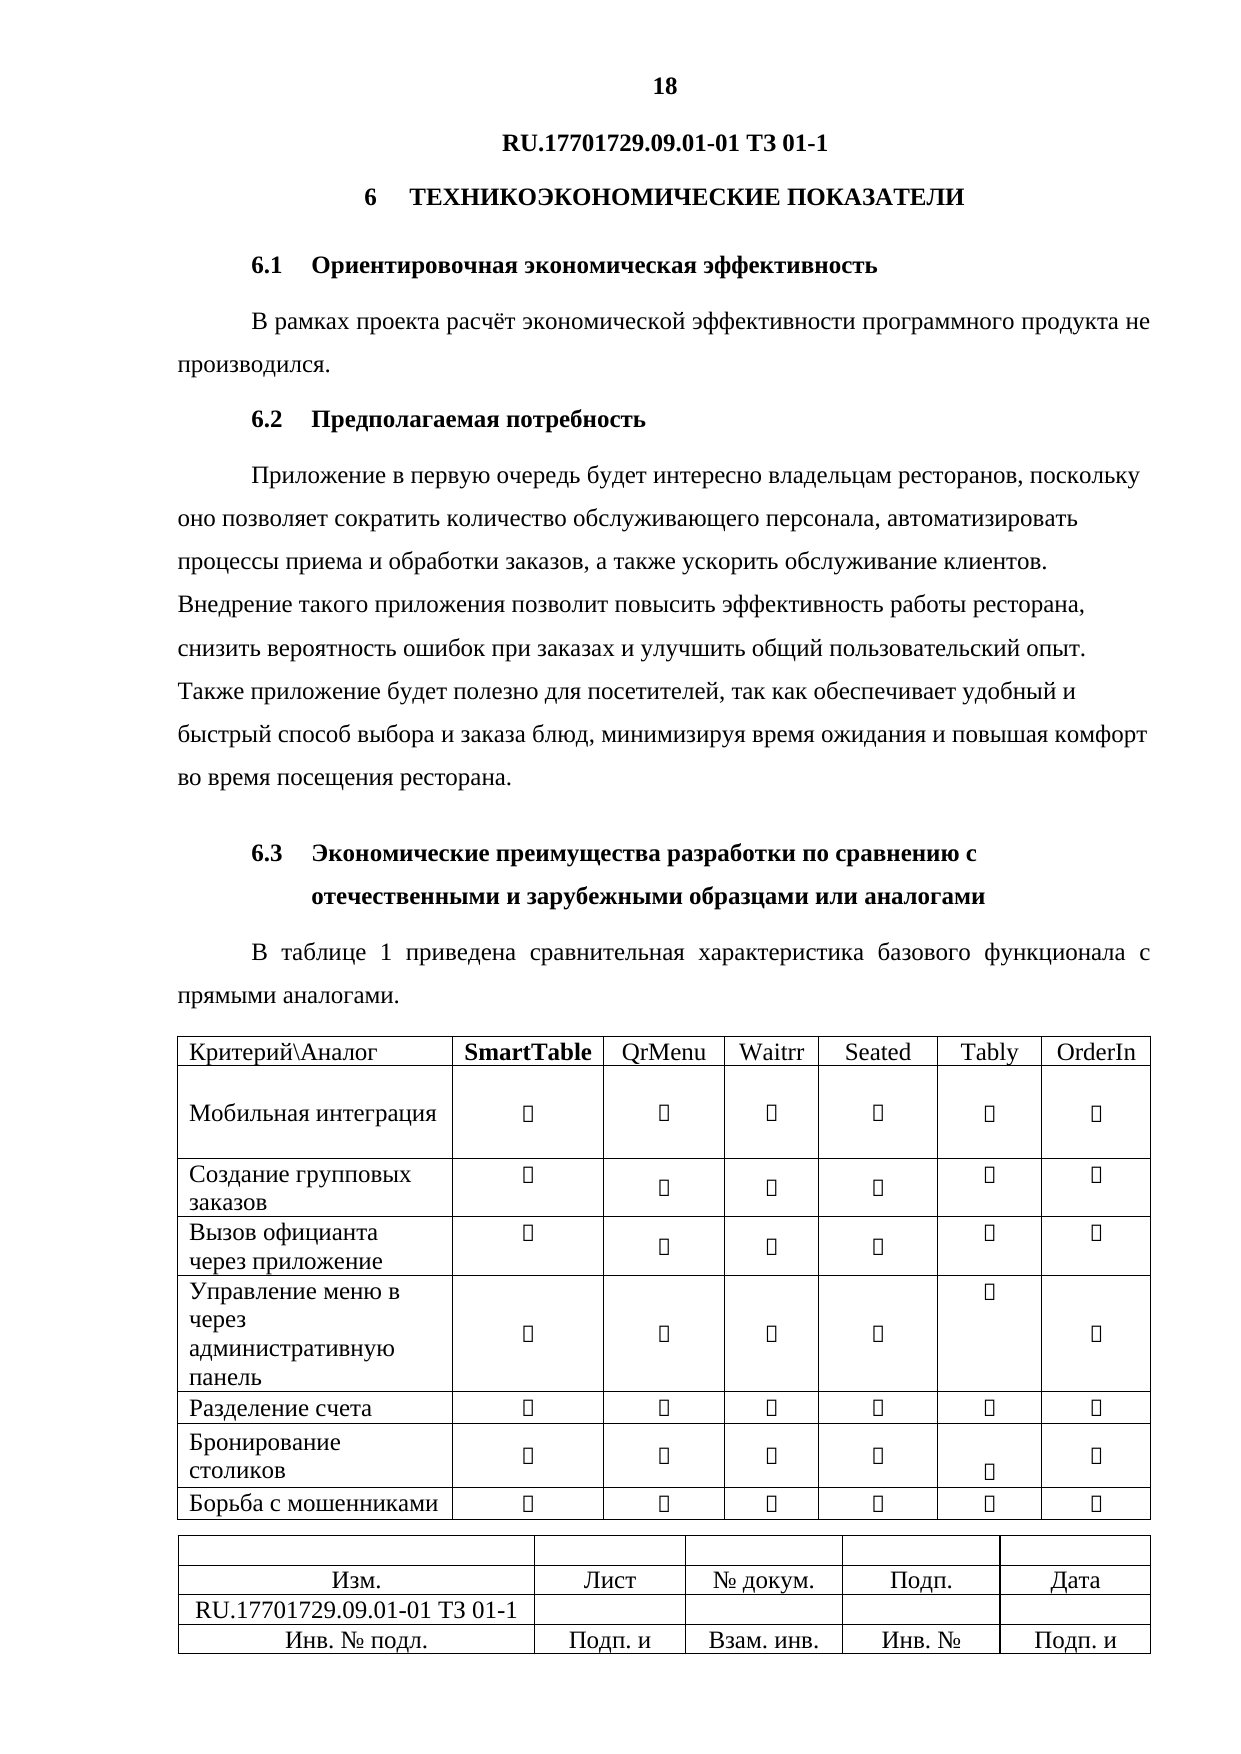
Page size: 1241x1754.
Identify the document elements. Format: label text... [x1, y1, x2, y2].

table_cell ✅ [453, 1066, 603, 1158]
table_cell ✅ [938, 1066, 1041, 1158]
table_cell Вызов официанта через приложение [178, 1217, 452, 1275]
table_cell ❌ [453, 1424, 603, 1487]
subtitle Экономические преимущества разработки по сравнению с отечественными и зарубежными образцами или аналогами [251, 838, 1152, 910]
table_cell ❌ [604, 1217, 724, 1275]
table_cell ✅ [819, 1424, 937, 1487]
table_cell ❌ [725, 1159, 818, 1216]
text В таблице 1 приведена сравнительная характеристика базового функционала с прямыми аналогами. [177, 937, 1152, 1009]
table_cell ✅ [819, 1276, 937, 1391]
table_cell ✅ [604, 1066, 724, 1158]
table_cell ✅ [1042, 1066, 1150, 1158]
table_cell ✅ [725, 1276, 818, 1391]
table_header Waitrr [725, 1037, 818, 1065]
table_cell ❌ [1042, 1424, 1150, 1487]
table_cell ❌ [938, 1424, 1041, 1487]
table_cell ✅ [453, 1488, 603, 1519]
table_cell ✅ [604, 1488, 724, 1519]
table_cell Мобильная интеграция [178, 1066, 452, 1158]
table_cell ✅ [453, 1392, 603, 1423]
text В рамках проекта расчёт экономической эффективности программного продукта не производился. [177, 306, 1152, 378]
table_cell Бронирование столиков [178, 1424, 452, 1487]
subtitle Ориентировочная экономическая эффективность [251, 250, 1152, 279]
table_cell ❌ [725, 1392, 818, 1423]
table_cell ❌ [604, 1424, 724, 1487]
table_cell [178, 1488, 452, 1519]
table_cell ❌ [938, 1488, 1041, 1519]
subtitle Предполагаемая потребность [251, 404, 1152, 433]
table_cell Управление меню в через административную панель [178, 1276, 452, 1391]
table_header QrMenu [604, 1037, 724, 1065]
table_cell ❌ [604, 1392, 724, 1423]
table_cell ❌ [725, 1424, 818, 1487]
table_cell ✅ [725, 1066, 818, 1158]
table_cell ✅ [453, 1276, 603, 1391]
table_cell ✅ [604, 1276, 724, 1391]
table_cell ❌ [1042, 1392, 1150, 1423]
table_cell ✅ [453, 1217, 603, 1275]
table_cell ✅ [1042, 1217, 1150, 1275]
table_cell ❌ [819, 1392, 937, 1423]
table_cell ❌ [725, 1488, 818, 1519]
table_cell ✅ [819, 1488, 937, 1519]
table_cell ❌ [819, 1159, 937, 1216]
table_cell ✅ [1042, 1276, 1150, 1391]
table_cell ✅ [453, 1159, 603, 1216]
table_header Критерий\Аналог [178, 1037, 452, 1065]
table_cell Разделение счета [178, 1392, 452, 1423]
table_header SmartTable [453, 1037, 603, 1065]
table_header OrderIn [1042, 1037, 1150, 1065]
table_cell ❌ [604, 1159, 724, 1216]
table_cell ❌ [938, 1159, 1041, 1216]
table_cell ✅ [819, 1217, 937, 1275]
table_cell ✅ [819, 1066, 937, 1158]
table_header Seated [819, 1037, 937, 1065]
subtitle ТЕХНИКОЭКОНОМИЧЕСКИЕ ПОКАЗАТЕЛИ [177, 182, 1152, 211]
table_cell ❌ [938, 1217, 1041, 1275]
table_cell ✅ [725, 1217, 818, 1275]
table_cell ✅ [938, 1276, 1041, 1391]
table_cell ❌ [938, 1392, 1041, 1423]
text Приложение в первую очередь будет интересно владельцам ресторанов, поскольку оно позволяет сократить количество обслуживающего персонала, автоматизировать процессы приема и обработки заказов, а также ускорить обслуживание клиентов. Внедрение такого приложения позволит повысить эффективность работы ресторана, снизить вероятность ошибок при заказах и улучшить общий пользовательский опыт. Также приложение будет полезно для посетителей, так как обеспечивает удобный и быстрый способ выбора и заказа блюд, минимизируя время ожидания и повышая комфорт во время посещения ресторана. [177, 460, 1152, 791]
table_cell ❌ [1042, 1159, 1150, 1216]
table_cell Создание групповых заказов [178, 1159, 452, 1216]
table_header Tably [938, 1037, 1041, 1065]
